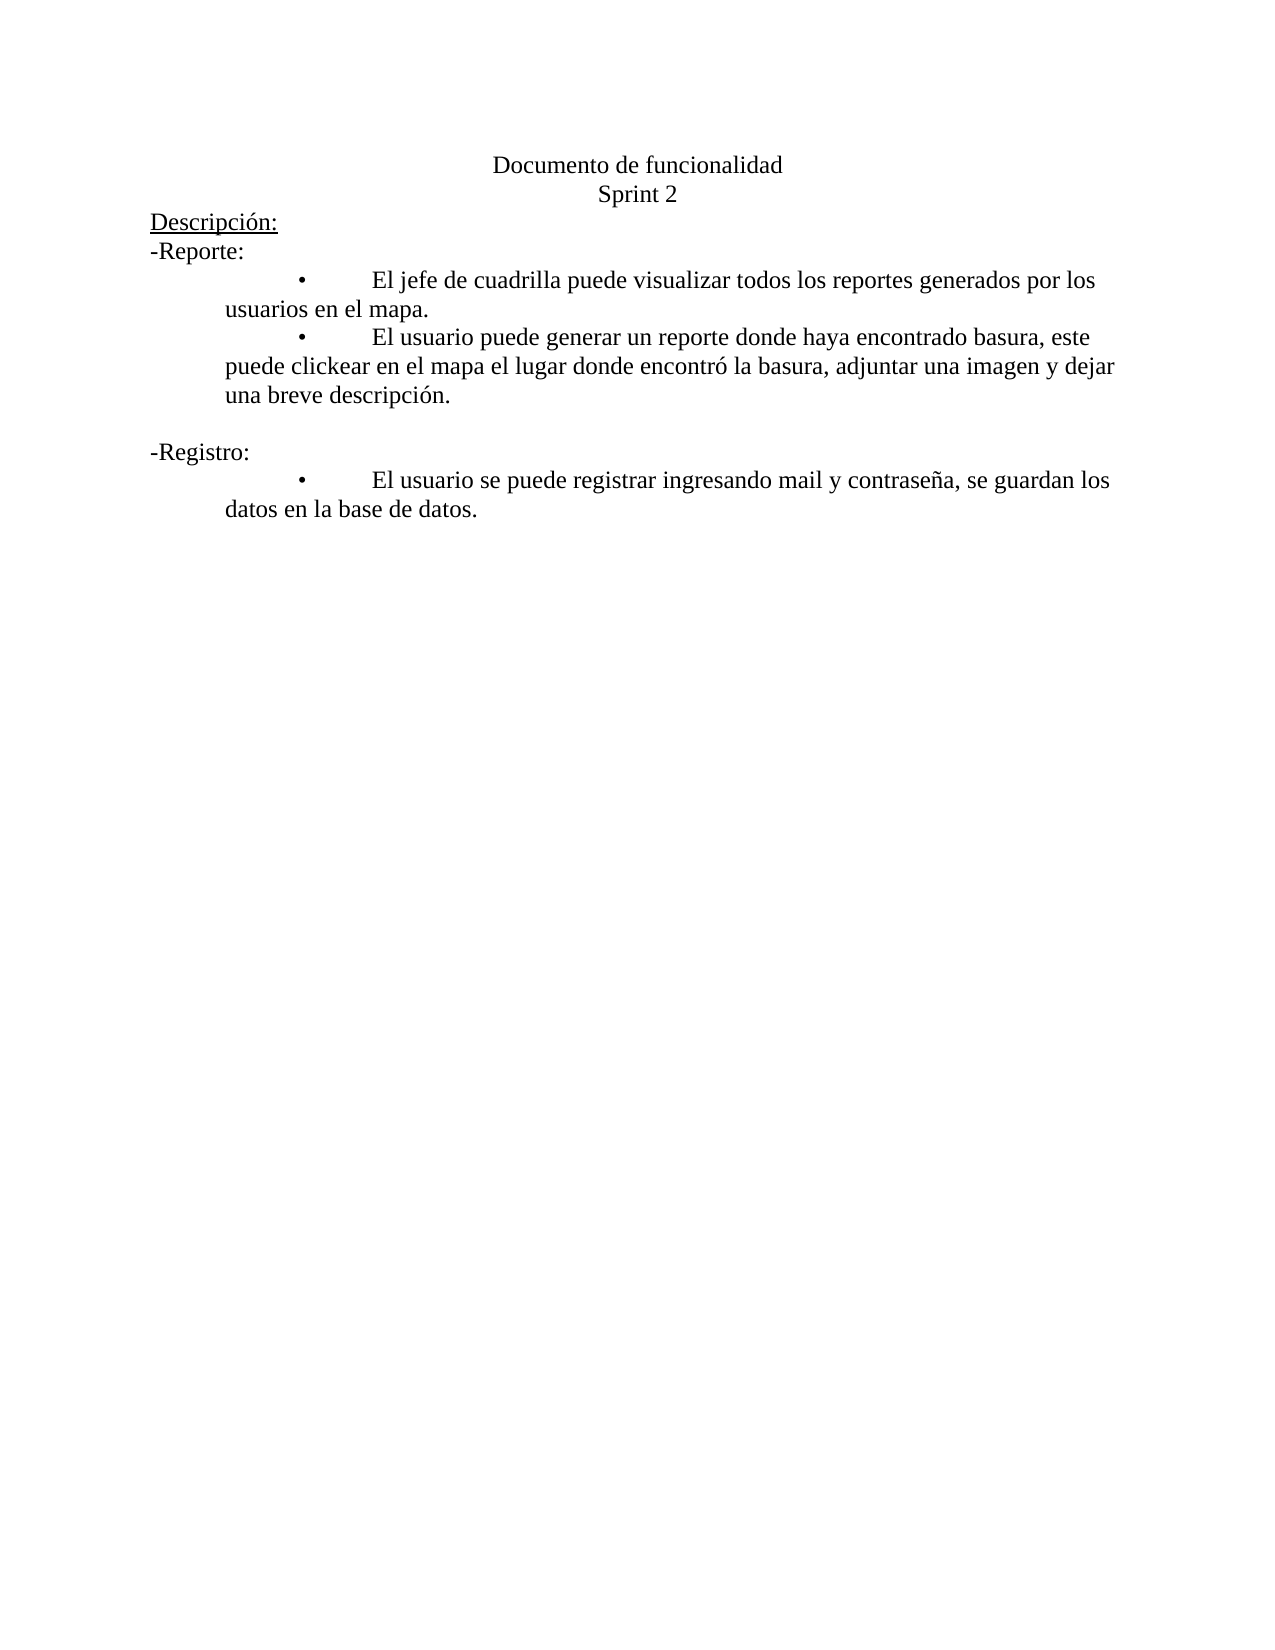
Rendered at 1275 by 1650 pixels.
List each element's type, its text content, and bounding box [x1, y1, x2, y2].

text Documento de funcionalidad [150, 150, 1125, 179]
text • El usuario se puede registrar ingresando mail y contraseña, se guardan los datos en la base de datos. [225, 466, 1125, 524]
text • El usuario puede generar un reporte donde haya encontrado basura, este puede clickear en el mapa el lugar donde encontró la basura, adjuntar una imagen y dejar una breve descripción. [225, 322, 1125, 409]
text -Registro: [150, 437, 1125, 466]
text -Reporte: [150, 236, 1125, 265]
text • El jefe de cuadrilla puede visualizar todos los reportes generados por los usuarios en el mapa. [225, 265, 1125, 322]
text Sprint 2 [150, 179, 1125, 207]
text Descripción: [150, 207, 1125, 236]
